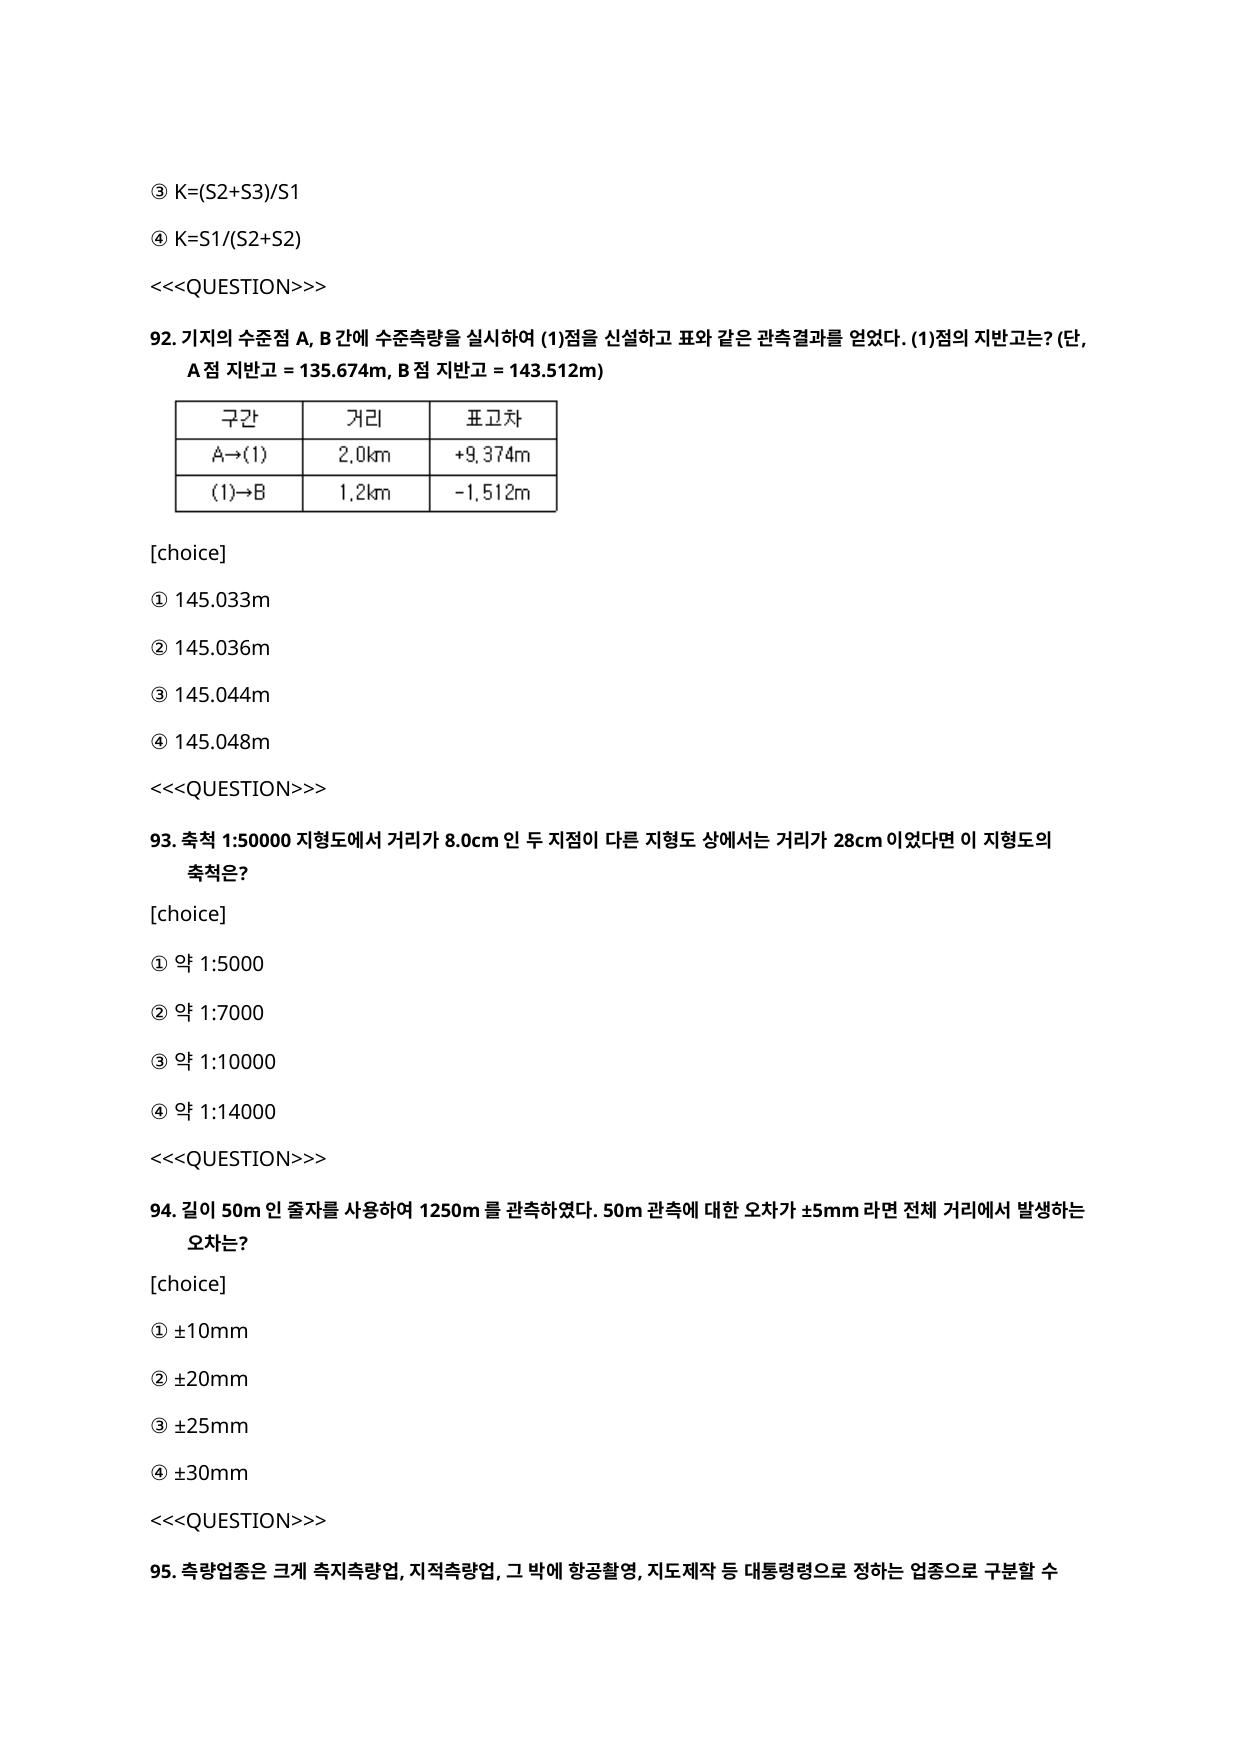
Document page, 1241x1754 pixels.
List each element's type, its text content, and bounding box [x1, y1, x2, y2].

text ① ±10mm [150, 1317, 1090, 1345]
text ③ 약 1:10000 [150, 1046, 1090, 1076]
text ④ K=S1/(S2+S2) [150, 224, 1090, 253]
picture [169, 396, 561, 519]
text ③ K=(S2+S3)/S1 [150, 177, 1090, 206]
text ④ ±30mm [150, 1458, 1090, 1487]
text [choice] [150, 538, 1090, 566]
text 93. 축척 1:50000 지형도에서 거리가 8.0cm인 두 지점이 다른 지형도 상에서는 거리가 28cm이었다면 이 지형도의 축척은? [150, 826, 1090, 886]
text ② 145.036m [150, 633, 1090, 661]
text <<<QUESTION>>> [150, 1506, 1090, 1534]
text ③ 145.044m [150, 680, 1090, 708]
text [choice] [150, 1269, 1090, 1298]
text [choice] [150, 899, 1090, 928]
text ④ 약 1:14000 [150, 1095, 1090, 1125]
text 94. 길이 50m인 줄자를 사용하여 1250m를 관측하였다. 50m 관측에 대한 오차가 ±5mm라면 전체 거리에서 발생하는 오차는? [150, 1196, 1090, 1256]
text ② 약 1:7000 [150, 996, 1090, 1026]
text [150, 1557, 1090, 1584]
text <<<QUESTION>>> [150, 774, 1090, 803]
text <<<QUESTION>>> [150, 272, 1090, 300]
text ④ 145.048m [150, 727, 1090, 756]
text <<<QUESTION>>> [150, 1144, 1090, 1173]
text ① 145.033m [150, 585, 1090, 614]
text ② ±20mm [150, 1364, 1090, 1392]
text 92. 기지의 수준점 A, B간에 수준측량을 실시하여 (1)점을 신설하고 표와 같은 관측결과를 얻었다. (1)점의 지반고는? (단, A점 지반고 = 135.674m, B점 지반고 = 143.512m) [150, 323, 1090, 383]
text ③ ±25mm [150, 1411, 1090, 1439]
text ① 약 1:5000 [150, 947, 1090, 977]
